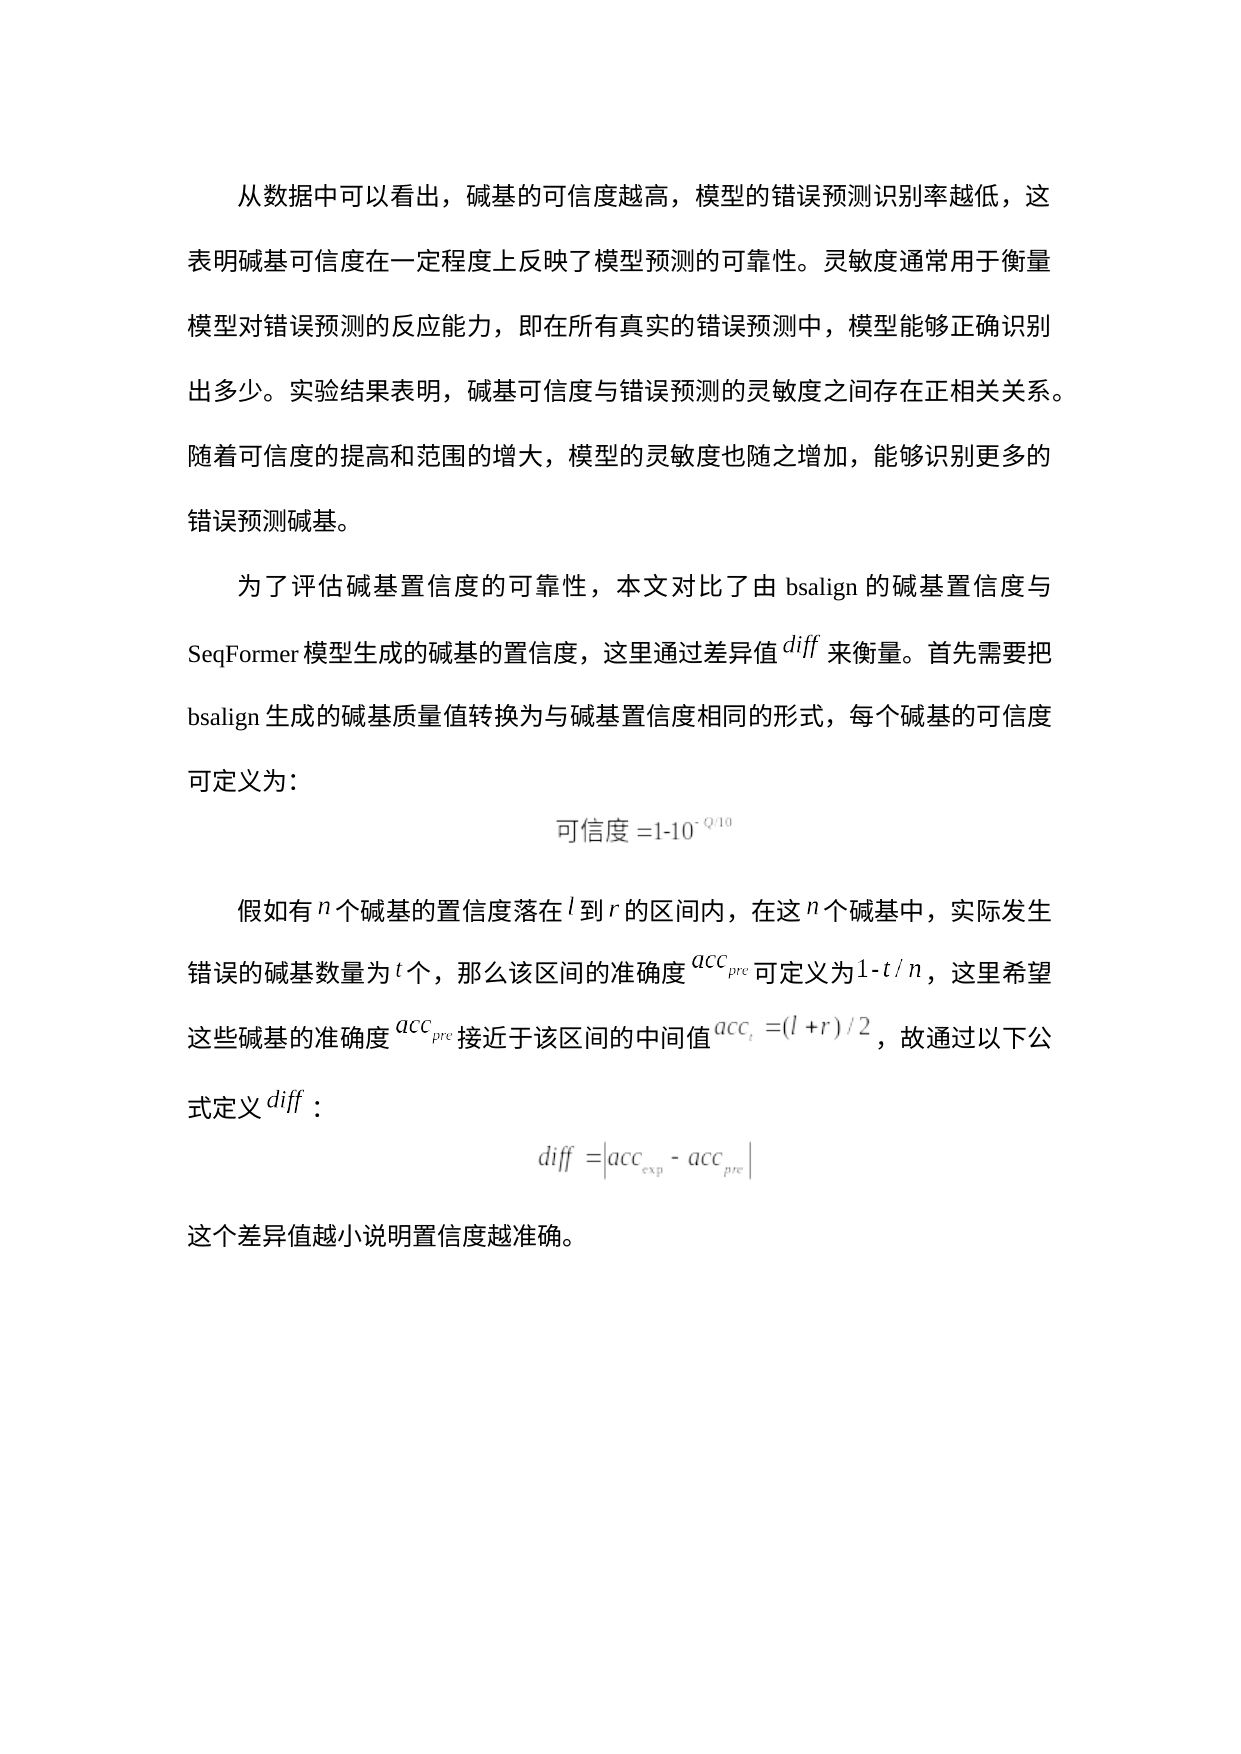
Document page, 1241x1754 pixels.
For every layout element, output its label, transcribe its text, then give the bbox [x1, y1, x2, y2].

text 这个差异值越小说明置信度越准确。 [187, 1202, 1053, 1267]
text 为了评估碱基置信度的可靠性，本文对比了由bsalign的碱基置信度与SeqFormer模型生成的碱基的置信度，这里通过差异值来衡量。首先需要把bsalign生成的碱基质量值转换为与碱基置信度相同的形式，每个碱基的可信度可定义为： [187, 552, 1053, 812]
text 从数据中可以看出，碱基的可信度越高，模型的错误预测识别率越低，这表明碱基可信度在一定程度上反映了模型预测的可靠性。灵敏度通常用于衡量模型对错误预测的反应能力，即在所有真实的错误预测中，模型能够正确识别出多少。实验结果表明，碱基可信度与错误预测的灵敏度之间存在正相关关系。随着可信度的提高和范围的增大，模型的灵敏度也随之增加，能够识别更多的错误预测碱基。 [187, 162, 1053, 552]
text 假如有个碱基的置信度落在到的区间内，在这个碱基中，实际发生错误的碱基数量为个，那么该区间的准确度可定义为，这里希望这些碱基的准确度接近于该区间的中间值，故通过以下公式定义： [187, 877, 1053, 1137]
